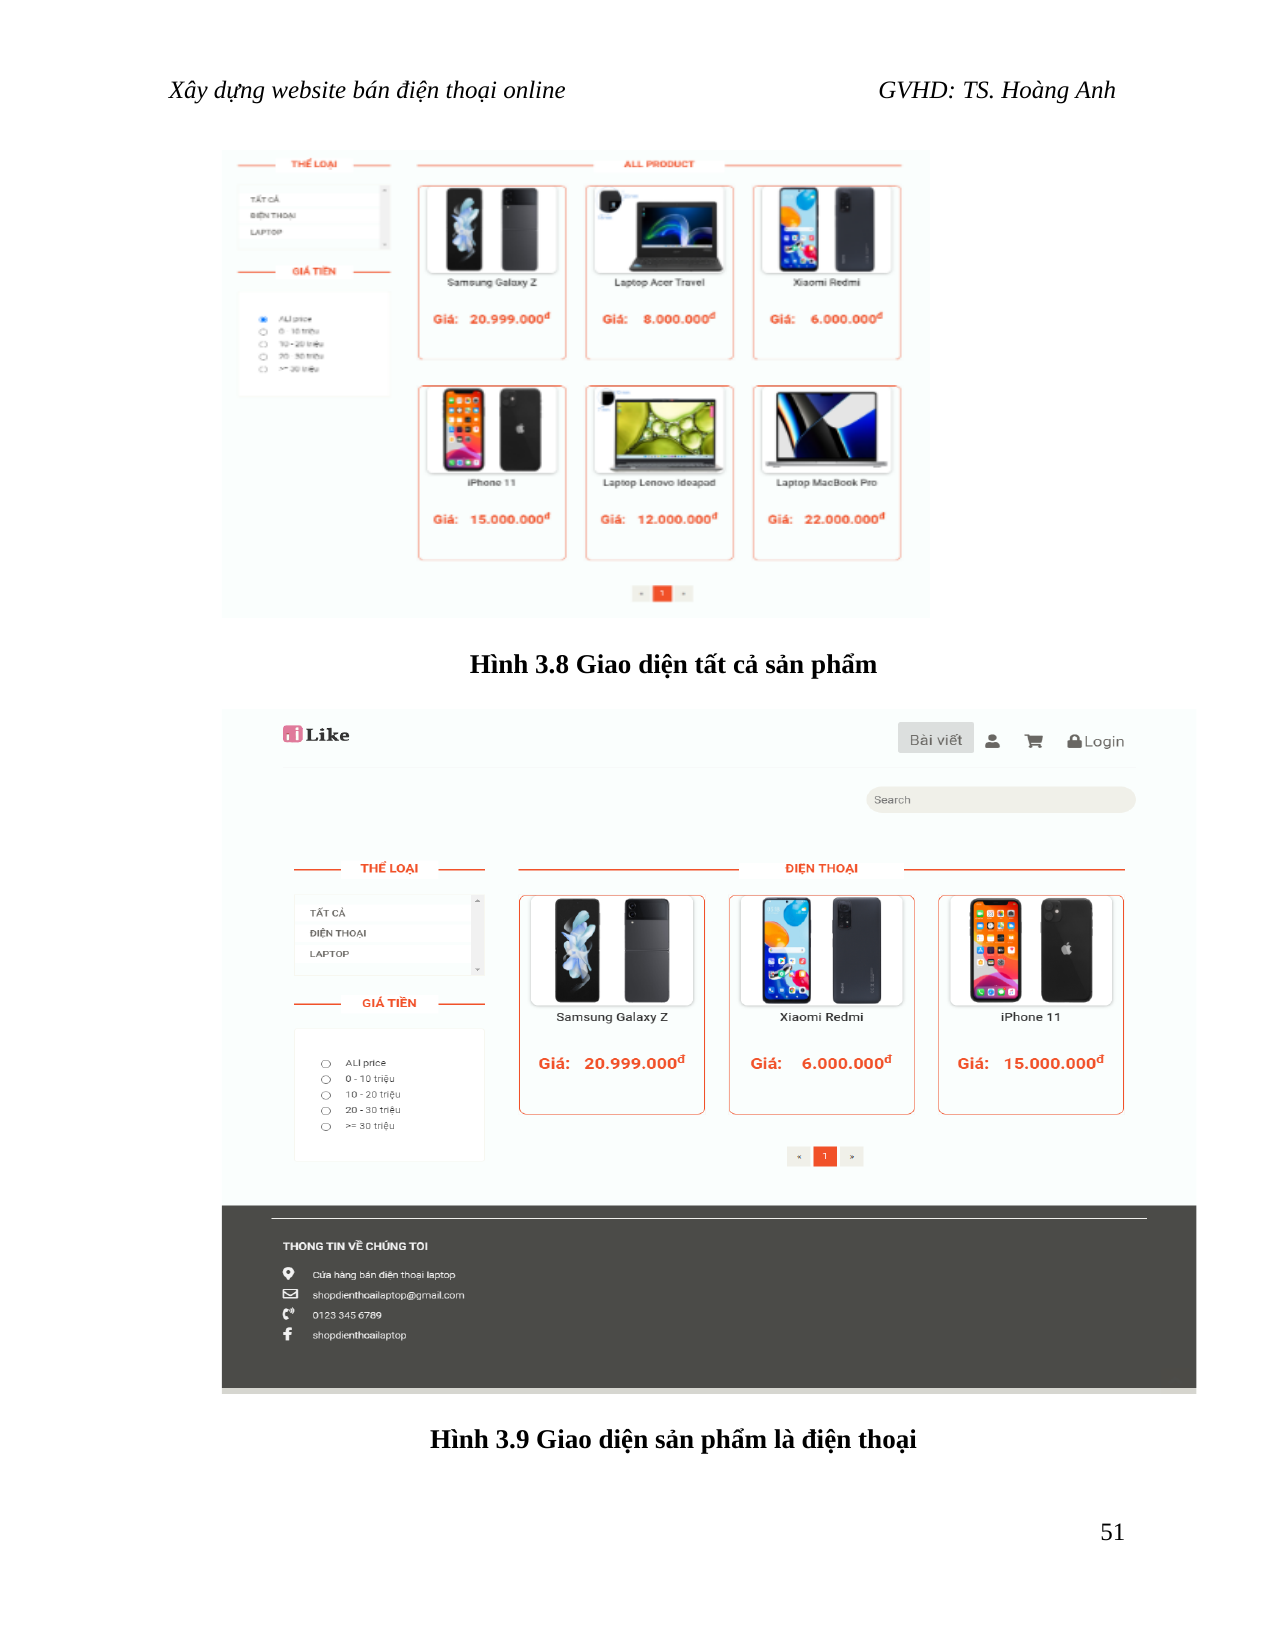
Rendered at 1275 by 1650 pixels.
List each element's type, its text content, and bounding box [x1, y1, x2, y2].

text Hình 3.9 Giao diện sản phẩm là điện thoại [177, 1423, 1125, 1455]
picture [221, 150, 930, 618]
picture [221, 709, 1197, 1394]
text Hình 3.8 Giao diện tất cả sản phẩm [177, 648, 1125, 679]
